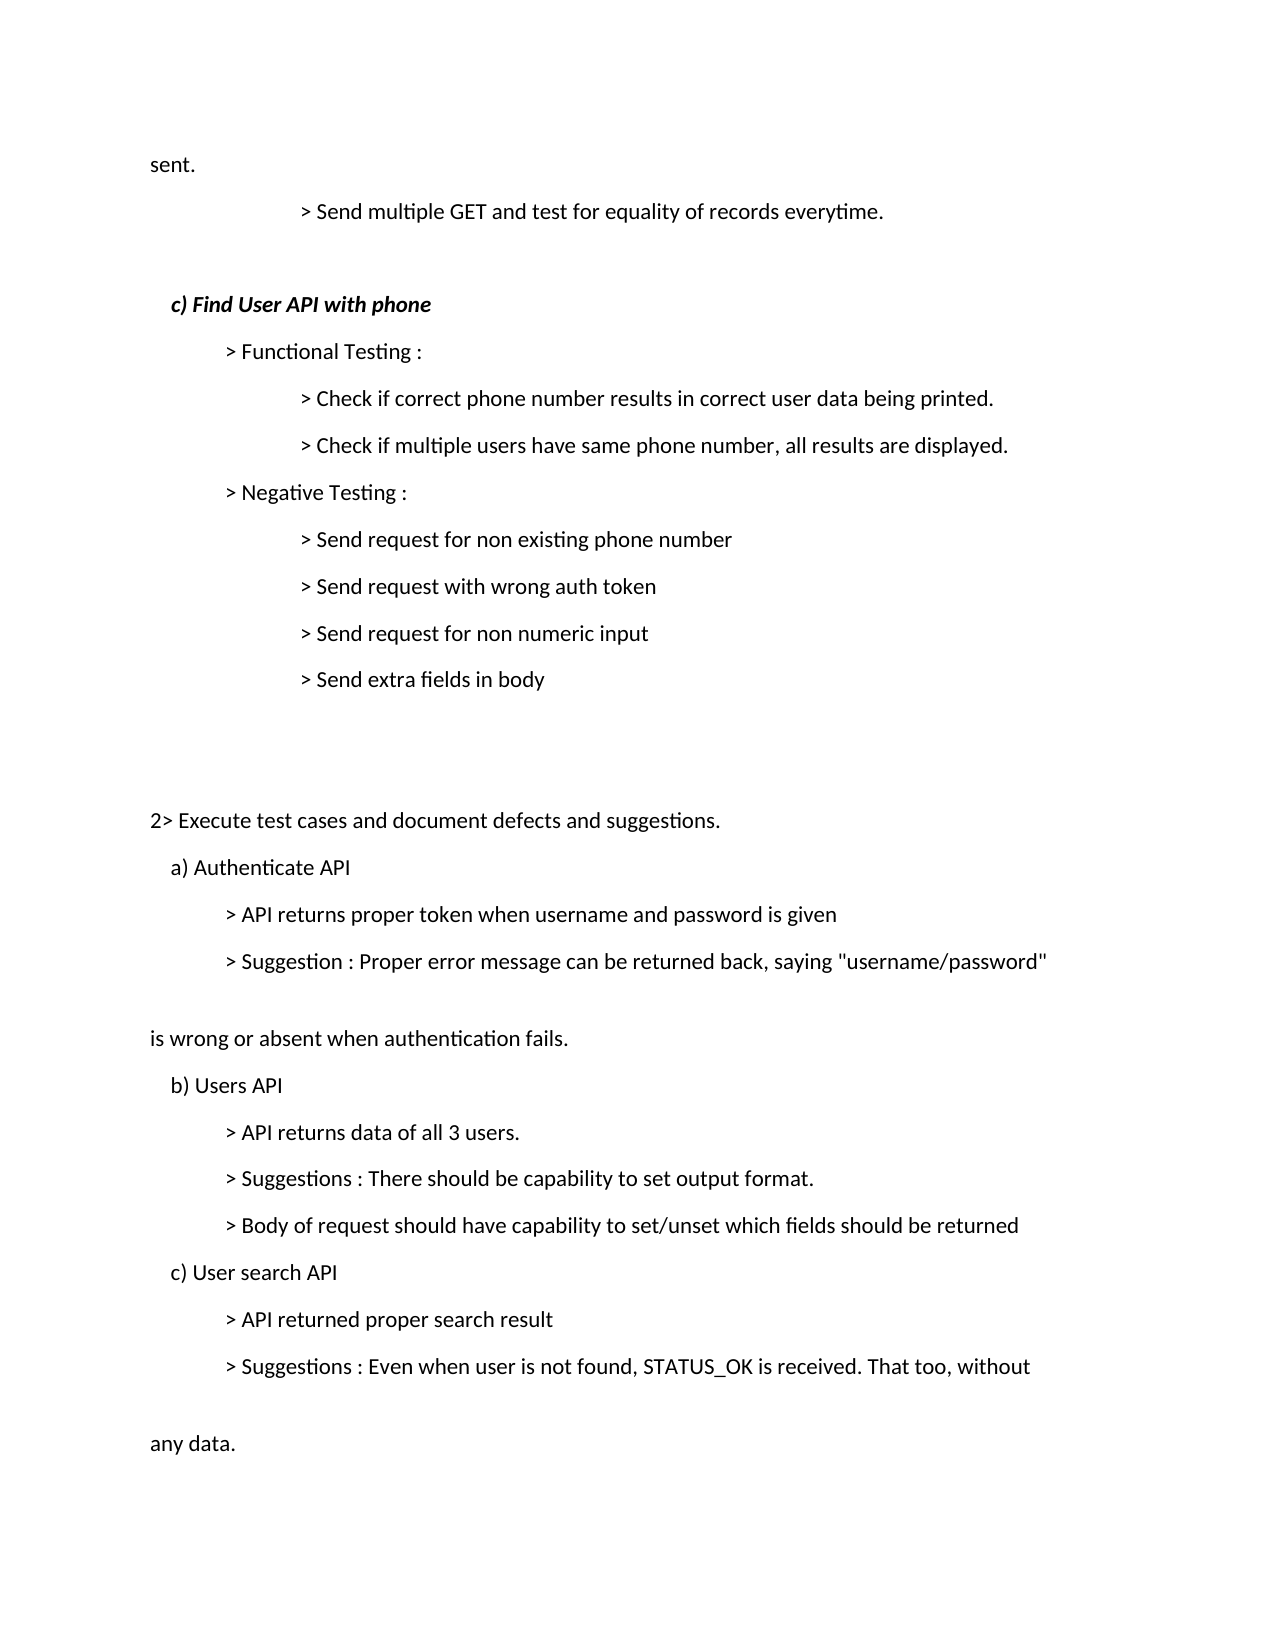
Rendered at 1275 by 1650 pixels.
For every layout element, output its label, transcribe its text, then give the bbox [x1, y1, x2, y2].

text is wrong or absent when authentication fails. [150, 1024, 1125, 1052]
text > Functional Testing : [150, 337, 1125, 366]
text b) Users API [150, 1071, 1125, 1099]
text > Send request for non existing phone number [150, 525, 1125, 553]
text sent. [150, 150, 1125, 178]
text > Send request with wrong auth token [150, 572, 1125, 600]
text > Send request for non numeric input [150, 619, 1125, 647]
text 2> Execute test cases and document defects and suggestions. [150, 806, 1125, 834]
text a) Authenticate API [150, 853, 1125, 881]
text any data. [150, 1429, 1125, 1457]
text > API returns proper token when username and password is given [150, 900, 1125, 928]
text > Suggestion : Proper error message can be returned back, saying "username/password" [150, 947, 1125, 1005]
text > Check if multiple users have same phone number, all results are displayed. [150, 431, 1125, 459]
text > Negative Testing : [150, 478, 1125, 506]
text c) Find User API with phone [150, 291, 1125, 319]
text > Suggestions : Even when user is not found, STATUS_OK is received. That too, without [150, 1352, 1125, 1410]
text > API returned proper search result [150, 1305, 1125, 1333]
text c) User search API [150, 1258, 1125, 1286]
text > API returns data of all 3 users. [150, 1118, 1125, 1146]
text > Send extra fields in body [150, 666, 1125, 694]
text > Check if correct phone number results in correct user data being printed. [150, 384, 1125, 412]
text > Send multiple GET and test for equality of records everytime. [150, 197, 1125, 225]
text > Suggestions : There should be capability to set output format. [150, 1164, 1125, 1193]
text > Body of request should have capability to set/unset which fields should be returned [150, 1211, 1125, 1239]
